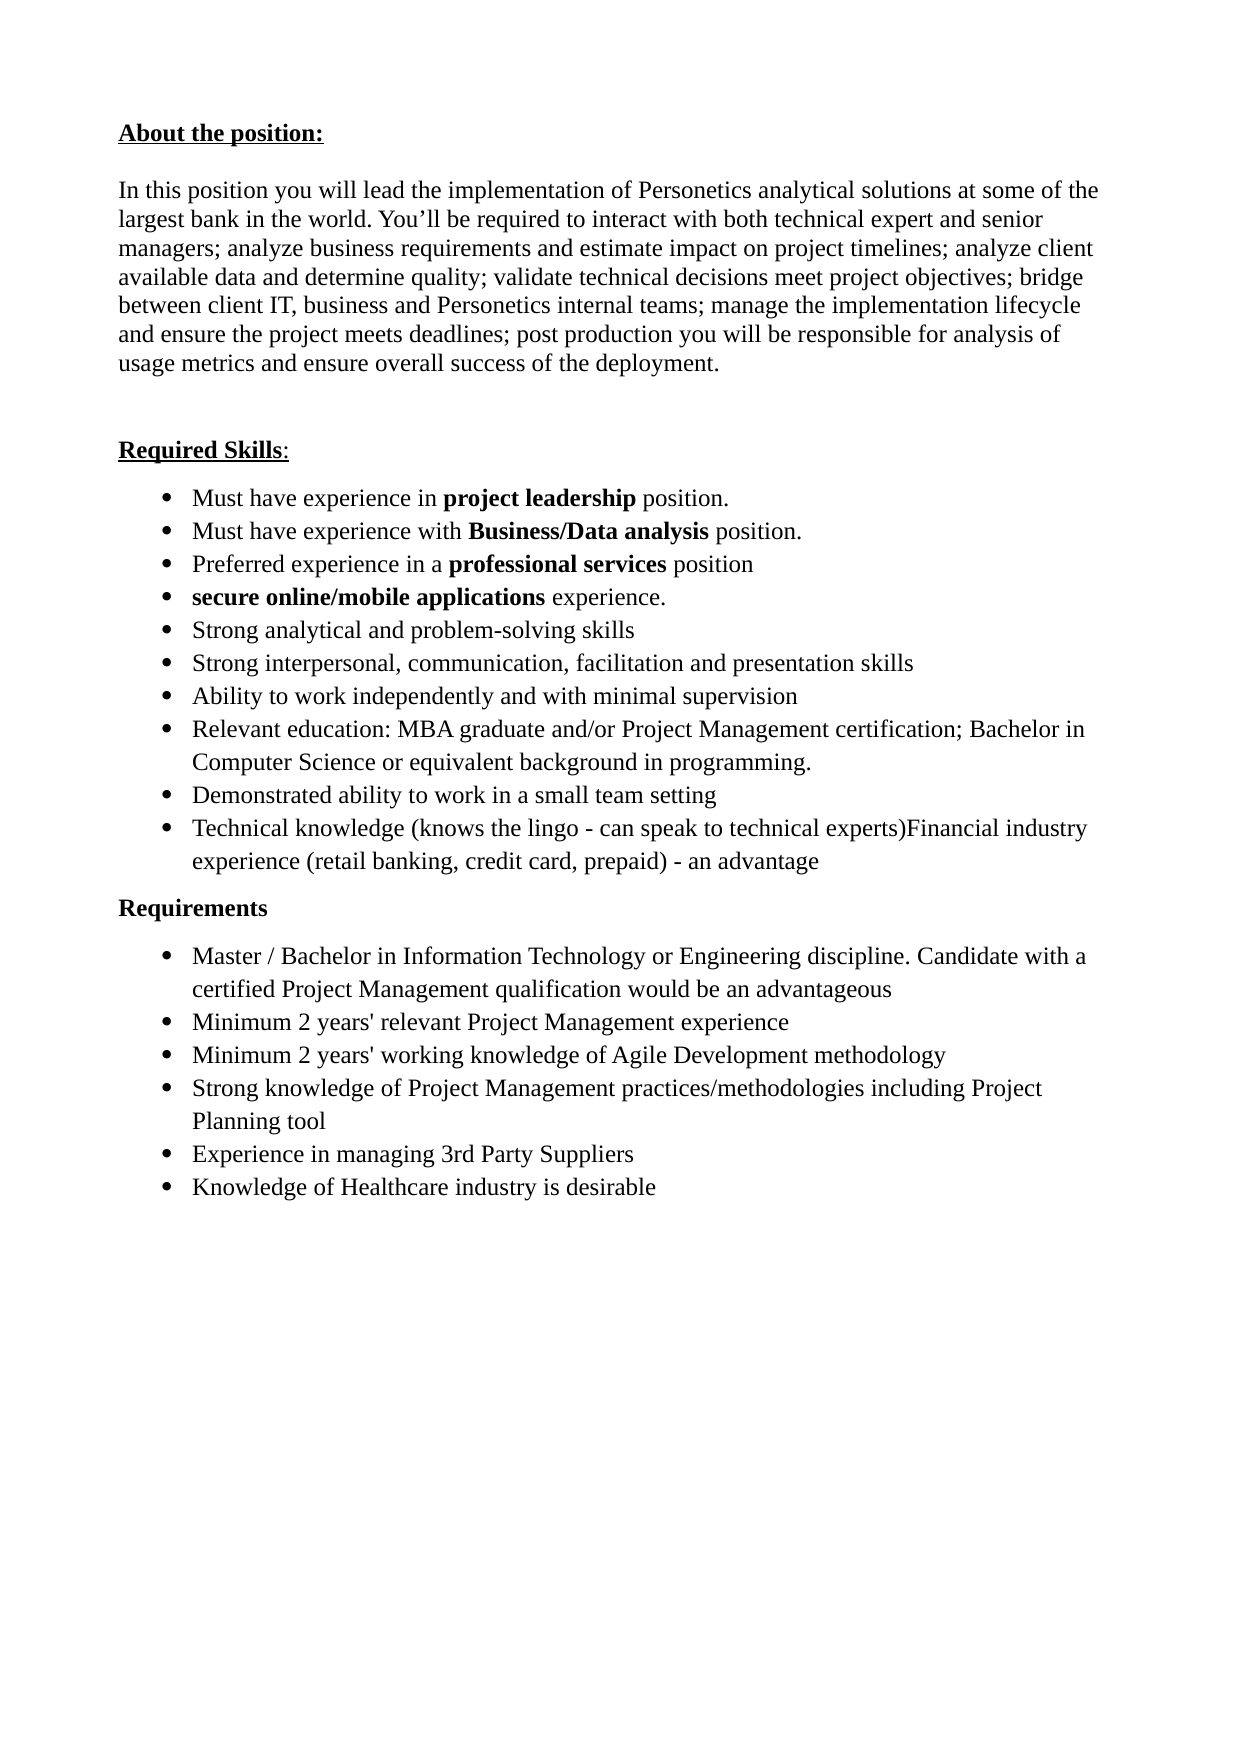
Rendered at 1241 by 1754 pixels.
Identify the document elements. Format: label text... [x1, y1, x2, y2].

list Technical knowledge (knows the lingo - can speak to technical experts)Financial industry experience (retail banking, credit card, prepaid) - an advantage [162, 813, 1122, 875]
list secure online/mobile applications experience. [162, 582, 1122, 611]
list Strong knowledge of Project Management practices/methodologies including Project Planning tool [162, 1073, 1122, 1135]
text Required Skills: [118, 435, 1122, 464]
list Must have experience with Business/Data analysis position. [162, 516, 1122, 544]
list Knowledge of Healthcare industry is desirable [162, 1172, 1122, 1201]
list Preferred experience in a professional services position [162, 549, 1122, 577]
text About the position: In this position you will lead the implementation of Personetics analytical solutions at some of the largest bank in the world. You’ll be required to interact with both technical expert and senior managers; analyze business requirements and estimate impact on project timelines; analyze client available data and determine quality; validate technical decisions meet project objectives; bridge between client IT, business and Personetics internal teams; manage the implementation lifecycle and ensure the project meets deadlines; post production you will be responsible for analysis of usage metrics and ensure overall success of the deployment. [118, 118, 1122, 406]
list Master / Bachelor in Information Technology or Engineering discipline. Candidate with a certified Project Management qualification would be an advantageous [162, 941, 1122, 1003]
list Relevant education: MBA graduate and/or Project Management certification; Bachelor in Computer Science or equivalent background in programming. [162, 714, 1122, 776]
list Minimum 2 years' relevant Project Management experience [162, 1007, 1122, 1036]
list Minimum 2 years' working knowledge of Agile Development methodology [162, 1040, 1122, 1069]
list Strong analytical and problem-solving skills [162, 615, 1122, 643]
text Requirements [118, 893, 1122, 922]
list Experience in managing 3rd Party Suppliers [162, 1139, 1122, 1168]
list Demonstrated ability to work in a small team setting [162, 780, 1122, 809]
list Strong interpersonal, communication, facilitation and presentation skills [162, 648, 1122, 677]
list Must have experience in project leadership position. [162, 483, 1122, 511]
list Ability to work independently and with minimal supervision [162, 681, 1122, 709]
